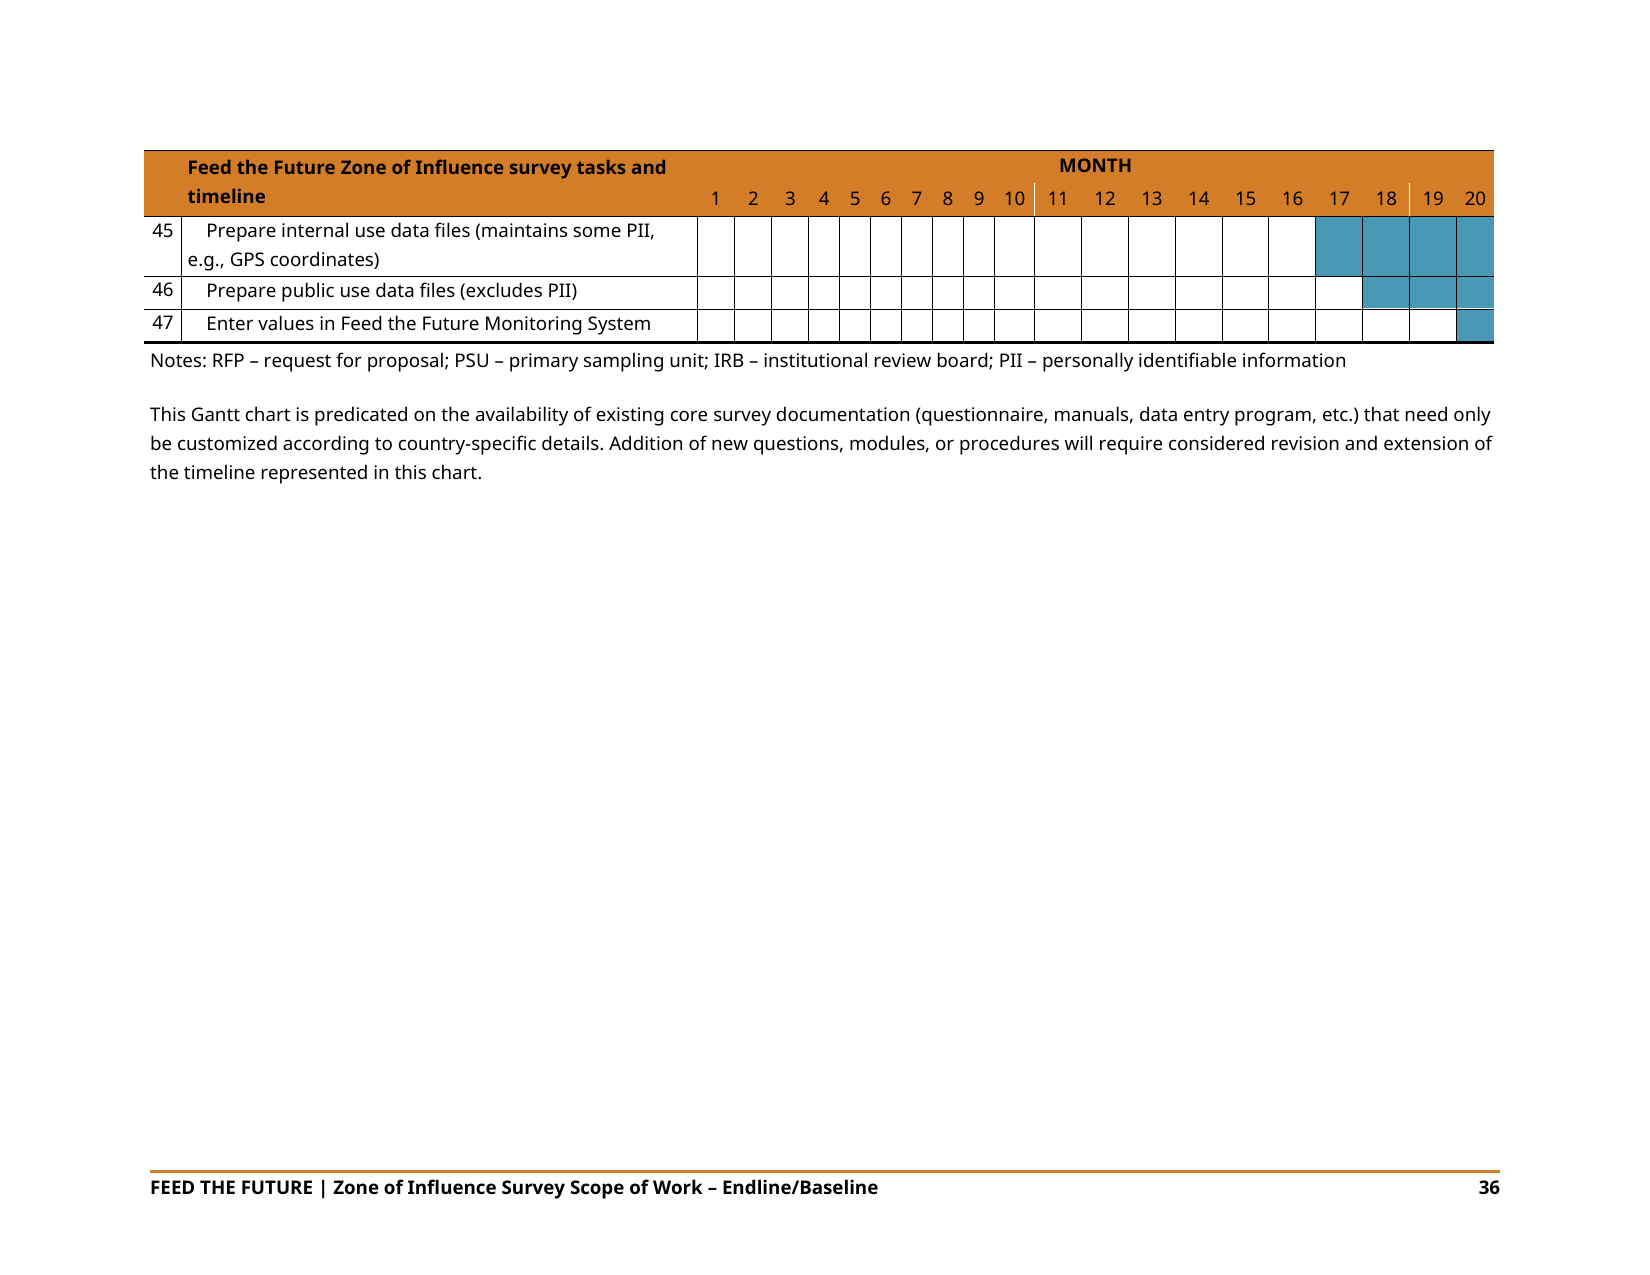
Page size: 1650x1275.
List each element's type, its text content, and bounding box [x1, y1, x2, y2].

table_cell [1176, 277, 1222, 308]
table_cell [1316, 310, 1362, 341]
table_cell Enter values in Feed the Future Monitoring System [182, 310, 697, 341]
table_cell [964, 217, 994, 276]
table_cell [933, 310, 963, 341]
table_cell [995, 217, 1034, 276]
table_cell Notes: RFP – request for proposal; PSU – primary sampling unit; IRB – institutional review board; PII – personally identifiable information [144, 344, 1494, 377]
table_cell [1176, 217, 1222, 276]
table_cell [1223, 277, 1268, 308]
table_cell [1082, 277, 1128, 308]
table_cell [1269, 310, 1315, 341]
table_cell [1082, 217, 1128, 276]
table_cell 8 [932, 183, 963, 216]
table_cell 15 [1222, 183, 1269, 216]
table_cell [809, 217, 839, 276]
table_cell Prepare internal use data files (maintains some PII, e.g., GPS coordinates) [182, 217, 697, 276]
table_cell [772, 310, 808, 341]
table_cell [1457, 217, 1494, 276]
table_cell [871, 217, 901, 276]
table_cell [1363, 277, 1409, 308]
table_cell 46 [144, 277, 181, 308]
table_cell [1316, 277, 1362, 308]
table_cell [871, 277, 901, 308]
table_cell [902, 310, 932, 341]
table_cell [1410, 310, 1456, 341]
table_cell [840, 277, 870, 308]
table_cell 17 [1316, 183, 1363, 216]
table_cell 5 [839, 183, 870, 216]
table_cell 18 [1363, 183, 1409, 216]
table_cell [995, 310, 1034, 341]
table_cell 7 [901, 183, 932, 216]
table_cell [1363, 217, 1409, 276]
table_cell 2 [734, 183, 772, 216]
table_cell [772, 277, 808, 308]
table_cell [1316, 217, 1362, 276]
table_cell [1129, 310, 1175, 341]
table_header [144, 151, 181, 183]
table_cell [871, 310, 901, 341]
table_cell [933, 277, 963, 308]
table_cell [902, 277, 932, 308]
table_cell [772, 217, 808, 276]
table_cell 11 [1035, 183, 1081, 216]
table_cell [809, 277, 839, 308]
table_cell [1410, 277, 1456, 308]
table_cell [1129, 217, 1175, 276]
table_cell 19 [1410, 183, 1456, 216]
table_cell [1176, 310, 1222, 341]
table_cell 1 [697, 183, 734, 216]
table_cell [1223, 310, 1268, 341]
table_cell 9 [963, 183, 994, 216]
table_cell 10 [994, 183, 1034, 216]
table_cell 16 [1269, 183, 1316, 216]
table_cell [1410, 217, 1456, 276]
table_cell 6 [870, 183, 901, 216]
table_cell [1035, 217, 1081, 276]
table_cell [902, 217, 932, 276]
table_cell 14 [1175, 183, 1222, 216]
table_cell [735, 310, 771, 341]
table_cell [698, 310, 734, 341]
table_cell 47 [144, 310, 181, 341]
table_cell 45 [144, 217, 181, 276]
table_cell [1269, 277, 1315, 308]
table_cell [735, 277, 771, 308]
table_cell [1457, 277, 1494, 308]
table_cell 12 [1081, 183, 1128, 216]
table_cell [840, 217, 870, 276]
table_cell [933, 217, 963, 276]
table_cell [698, 277, 734, 308]
table_cell [144, 183, 181, 216]
table_cell 4 [808, 183, 839, 216]
table_cell Prepare public use data files (excludes PII) [182, 277, 697, 308]
table_header MONTH [697, 151, 1494, 183]
table_cell [1129, 277, 1175, 308]
table_header Feed the Future Zone of Influence survey tasks and timeline [181, 151, 697, 216]
table_cell 20 [1456, 183, 1494, 216]
table_cell [1223, 217, 1268, 276]
table_cell [964, 277, 994, 308]
table_cell 13 [1128, 183, 1175, 216]
table_cell [1035, 310, 1081, 341]
table_cell [1363, 310, 1409, 341]
table_cell [1457, 310, 1494, 341]
table_cell [1269, 217, 1315, 276]
table_cell [1035, 277, 1081, 308]
table_cell [995, 277, 1034, 308]
table_cell [1082, 310, 1128, 341]
table_cell [735, 217, 771, 276]
text This Gantt chart is predicated on the availability of existing core survey documentation (questionnaire, manuals, data entry program, etc.) that need only be customized according to country-specific details. Addition of new questions, modules, or procedures will require considered revision and extension of the timeline represented in this chart. [150, 401, 1500, 485]
table_cell [809, 310, 839, 341]
table_cell [698, 217, 734, 276]
table_cell [840, 310, 870, 341]
table_cell 3 [772, 183, 808, 216]
table_cell [964, 310, 994, 341]
